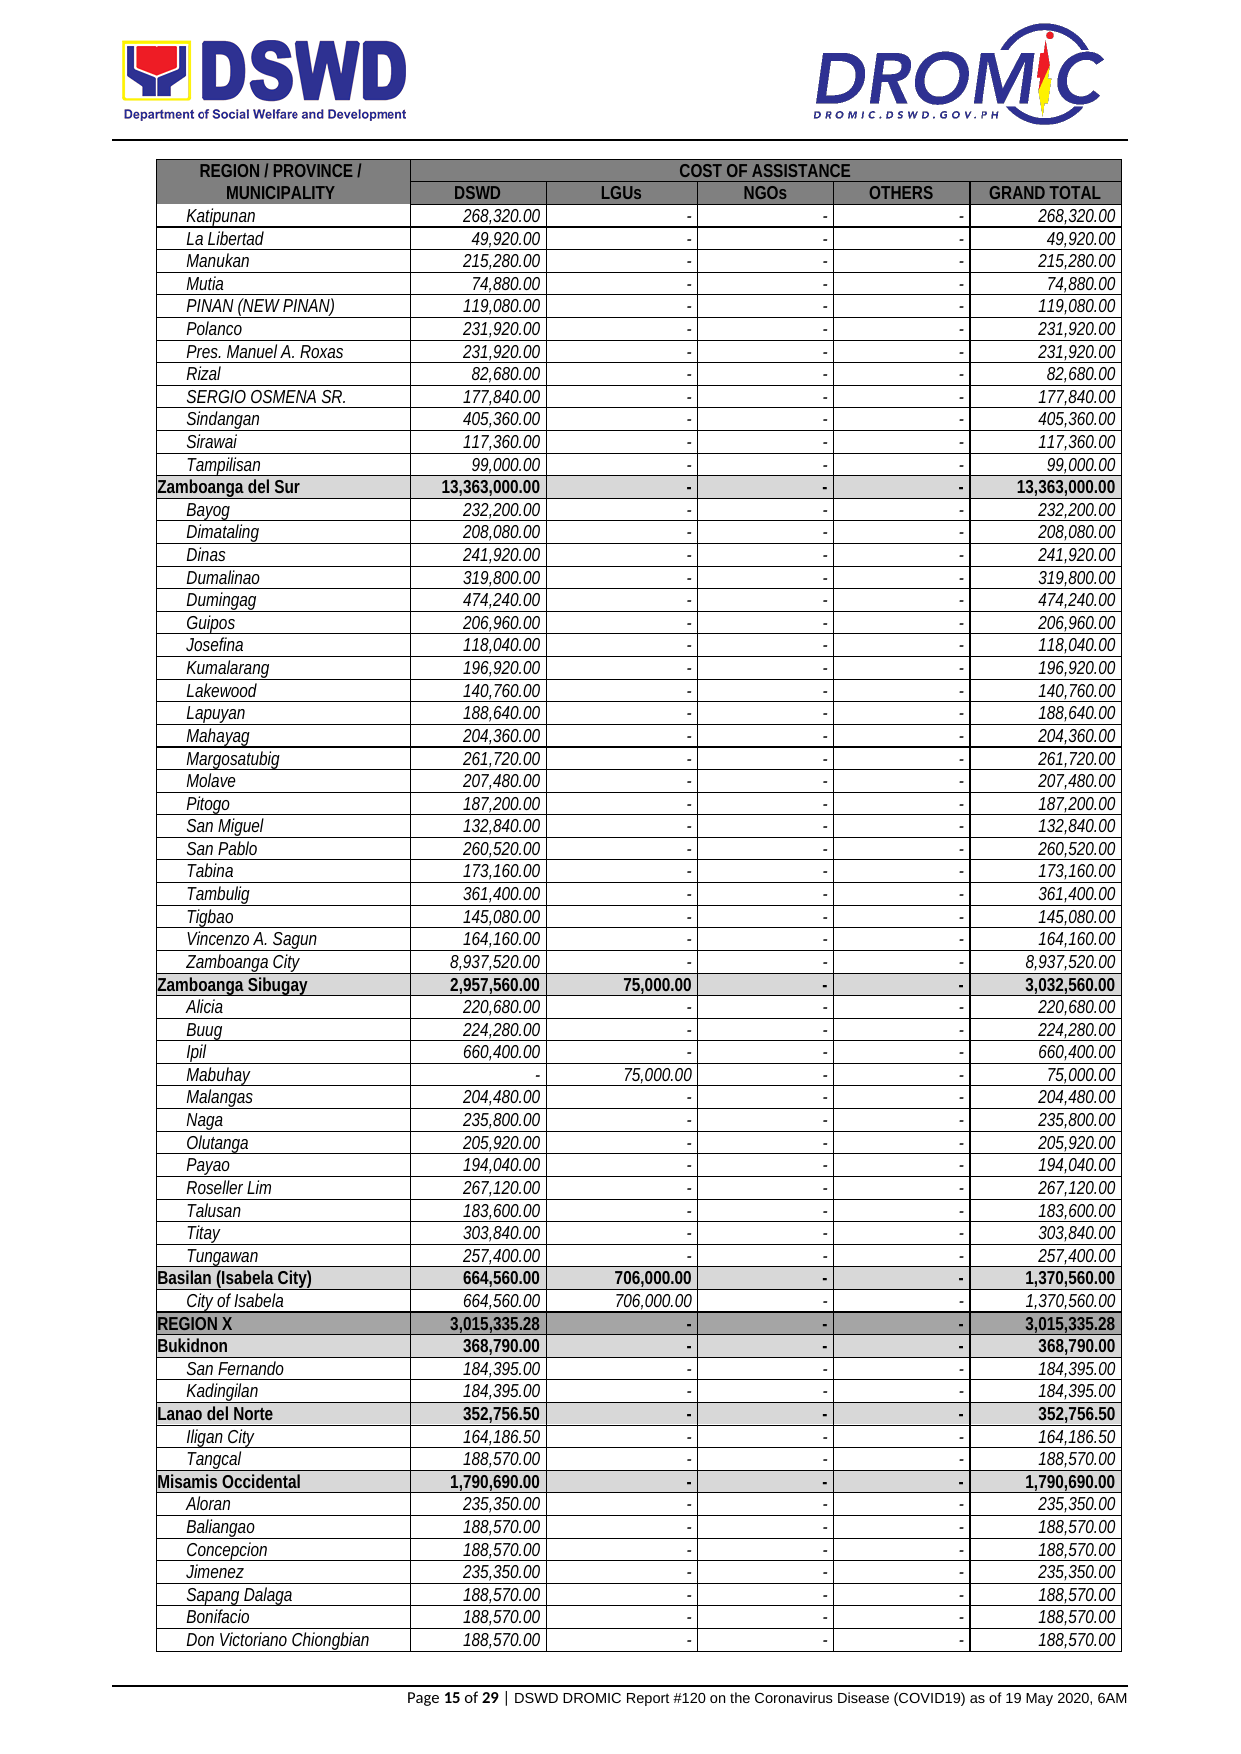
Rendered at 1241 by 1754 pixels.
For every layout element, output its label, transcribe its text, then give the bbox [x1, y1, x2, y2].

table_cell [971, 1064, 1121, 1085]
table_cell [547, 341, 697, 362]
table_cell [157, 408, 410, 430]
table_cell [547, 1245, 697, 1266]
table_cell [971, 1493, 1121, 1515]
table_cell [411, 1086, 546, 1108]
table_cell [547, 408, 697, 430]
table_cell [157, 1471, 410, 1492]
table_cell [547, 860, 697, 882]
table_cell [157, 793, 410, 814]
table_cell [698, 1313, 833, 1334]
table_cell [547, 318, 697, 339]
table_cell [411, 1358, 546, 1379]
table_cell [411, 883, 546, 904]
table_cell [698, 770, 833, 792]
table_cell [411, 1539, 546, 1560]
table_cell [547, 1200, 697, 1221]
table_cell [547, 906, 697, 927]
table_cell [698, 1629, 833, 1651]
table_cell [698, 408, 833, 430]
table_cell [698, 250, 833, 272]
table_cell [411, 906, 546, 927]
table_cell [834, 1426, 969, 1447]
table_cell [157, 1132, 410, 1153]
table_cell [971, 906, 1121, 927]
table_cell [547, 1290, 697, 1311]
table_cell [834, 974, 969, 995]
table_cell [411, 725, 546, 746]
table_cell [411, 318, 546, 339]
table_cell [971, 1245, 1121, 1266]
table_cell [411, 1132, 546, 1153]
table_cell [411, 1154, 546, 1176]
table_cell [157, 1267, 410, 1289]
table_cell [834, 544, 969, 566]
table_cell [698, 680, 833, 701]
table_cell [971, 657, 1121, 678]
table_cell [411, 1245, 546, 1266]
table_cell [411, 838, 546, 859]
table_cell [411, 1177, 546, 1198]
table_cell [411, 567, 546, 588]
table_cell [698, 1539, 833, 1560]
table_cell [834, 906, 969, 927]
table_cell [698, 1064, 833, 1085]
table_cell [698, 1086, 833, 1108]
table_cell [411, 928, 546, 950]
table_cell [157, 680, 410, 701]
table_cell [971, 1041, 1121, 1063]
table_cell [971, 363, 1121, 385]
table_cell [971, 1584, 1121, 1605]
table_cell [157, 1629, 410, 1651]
table_cell OTHERS [834, 182, 969, 204]
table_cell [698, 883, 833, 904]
table_cell LGUs [547, 182, 697, 204]
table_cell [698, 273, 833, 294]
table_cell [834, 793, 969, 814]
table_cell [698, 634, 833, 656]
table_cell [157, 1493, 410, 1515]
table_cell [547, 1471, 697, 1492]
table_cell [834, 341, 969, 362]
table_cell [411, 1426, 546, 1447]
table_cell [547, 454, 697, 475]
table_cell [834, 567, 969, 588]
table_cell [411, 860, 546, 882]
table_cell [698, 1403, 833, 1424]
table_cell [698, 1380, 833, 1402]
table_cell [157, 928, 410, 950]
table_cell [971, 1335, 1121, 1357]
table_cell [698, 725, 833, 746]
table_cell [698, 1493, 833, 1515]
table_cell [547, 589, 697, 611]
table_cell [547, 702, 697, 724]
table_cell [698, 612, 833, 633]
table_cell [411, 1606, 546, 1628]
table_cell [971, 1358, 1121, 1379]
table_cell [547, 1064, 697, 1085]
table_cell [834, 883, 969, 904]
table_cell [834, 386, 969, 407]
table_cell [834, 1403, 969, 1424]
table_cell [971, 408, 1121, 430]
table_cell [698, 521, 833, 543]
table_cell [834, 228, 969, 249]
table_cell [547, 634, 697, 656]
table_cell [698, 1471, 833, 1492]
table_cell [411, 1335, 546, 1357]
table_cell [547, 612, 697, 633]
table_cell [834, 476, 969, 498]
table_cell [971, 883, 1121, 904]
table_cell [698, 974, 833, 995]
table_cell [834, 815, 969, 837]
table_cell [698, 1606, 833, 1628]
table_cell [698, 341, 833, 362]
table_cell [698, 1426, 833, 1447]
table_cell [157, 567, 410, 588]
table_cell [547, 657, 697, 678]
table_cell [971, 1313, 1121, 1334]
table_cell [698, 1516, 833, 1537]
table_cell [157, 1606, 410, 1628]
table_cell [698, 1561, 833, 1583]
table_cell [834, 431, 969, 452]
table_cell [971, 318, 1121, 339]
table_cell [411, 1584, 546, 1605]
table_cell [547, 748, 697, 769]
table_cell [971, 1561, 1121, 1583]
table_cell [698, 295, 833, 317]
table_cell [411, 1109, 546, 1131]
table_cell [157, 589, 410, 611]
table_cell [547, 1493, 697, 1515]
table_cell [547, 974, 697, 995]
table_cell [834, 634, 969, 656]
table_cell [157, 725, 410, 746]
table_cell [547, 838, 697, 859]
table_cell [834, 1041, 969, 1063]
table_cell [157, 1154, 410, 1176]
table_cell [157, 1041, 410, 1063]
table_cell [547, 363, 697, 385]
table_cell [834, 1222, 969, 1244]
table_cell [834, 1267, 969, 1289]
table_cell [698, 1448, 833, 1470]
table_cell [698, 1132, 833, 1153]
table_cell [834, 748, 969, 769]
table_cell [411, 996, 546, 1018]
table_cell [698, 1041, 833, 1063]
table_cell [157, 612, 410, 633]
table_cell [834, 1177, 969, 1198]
picture [781, 23, 1133, 125]
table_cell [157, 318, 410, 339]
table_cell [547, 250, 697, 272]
table_cell DSWD [411, 182, 546, 204]
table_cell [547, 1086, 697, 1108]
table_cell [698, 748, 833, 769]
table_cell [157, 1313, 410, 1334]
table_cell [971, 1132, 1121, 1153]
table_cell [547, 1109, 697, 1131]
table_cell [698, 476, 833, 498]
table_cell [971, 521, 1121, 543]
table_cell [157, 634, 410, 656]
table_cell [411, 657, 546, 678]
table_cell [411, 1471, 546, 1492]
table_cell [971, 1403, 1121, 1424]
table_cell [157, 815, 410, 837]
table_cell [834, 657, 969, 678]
table_cell NGOs [698, 182, 833, 204]
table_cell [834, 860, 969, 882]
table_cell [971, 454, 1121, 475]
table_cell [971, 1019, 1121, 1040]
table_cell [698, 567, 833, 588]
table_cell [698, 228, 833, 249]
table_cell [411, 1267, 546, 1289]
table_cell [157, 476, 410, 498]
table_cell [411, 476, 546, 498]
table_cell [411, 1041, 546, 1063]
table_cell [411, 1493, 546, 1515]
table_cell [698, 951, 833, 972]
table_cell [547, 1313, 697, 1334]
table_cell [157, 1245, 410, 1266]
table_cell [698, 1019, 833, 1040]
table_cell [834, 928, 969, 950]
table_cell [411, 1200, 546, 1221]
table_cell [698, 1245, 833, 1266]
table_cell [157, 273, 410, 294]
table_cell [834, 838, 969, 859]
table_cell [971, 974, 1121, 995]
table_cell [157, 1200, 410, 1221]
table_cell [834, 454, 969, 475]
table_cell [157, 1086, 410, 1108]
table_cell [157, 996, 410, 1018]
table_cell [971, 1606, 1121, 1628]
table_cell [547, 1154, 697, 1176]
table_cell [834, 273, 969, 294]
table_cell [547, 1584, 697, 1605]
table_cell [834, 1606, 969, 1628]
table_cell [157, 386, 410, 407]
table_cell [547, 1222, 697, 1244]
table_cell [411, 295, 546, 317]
table_header COST OF ASSISTANCE [411, 160, 1121, 181]
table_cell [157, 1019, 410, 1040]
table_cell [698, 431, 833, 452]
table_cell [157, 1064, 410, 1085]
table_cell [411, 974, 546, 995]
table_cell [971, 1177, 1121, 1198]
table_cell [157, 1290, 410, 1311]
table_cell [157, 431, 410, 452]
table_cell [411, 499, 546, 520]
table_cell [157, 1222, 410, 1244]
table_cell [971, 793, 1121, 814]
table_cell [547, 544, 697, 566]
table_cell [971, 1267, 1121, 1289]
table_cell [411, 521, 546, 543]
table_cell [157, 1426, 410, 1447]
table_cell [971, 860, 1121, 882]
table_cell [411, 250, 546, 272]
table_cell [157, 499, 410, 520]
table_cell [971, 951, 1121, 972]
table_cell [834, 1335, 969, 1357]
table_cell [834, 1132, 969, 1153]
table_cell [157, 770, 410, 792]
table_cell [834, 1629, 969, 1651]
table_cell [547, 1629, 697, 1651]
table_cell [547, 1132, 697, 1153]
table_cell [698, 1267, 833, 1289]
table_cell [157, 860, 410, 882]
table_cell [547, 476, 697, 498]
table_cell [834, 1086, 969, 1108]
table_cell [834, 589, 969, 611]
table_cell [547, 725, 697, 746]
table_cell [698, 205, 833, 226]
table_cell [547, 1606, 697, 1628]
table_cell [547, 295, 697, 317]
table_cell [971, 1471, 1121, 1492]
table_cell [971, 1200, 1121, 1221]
table_cell GRAND TOTAL [971, 182, 1121, 204]
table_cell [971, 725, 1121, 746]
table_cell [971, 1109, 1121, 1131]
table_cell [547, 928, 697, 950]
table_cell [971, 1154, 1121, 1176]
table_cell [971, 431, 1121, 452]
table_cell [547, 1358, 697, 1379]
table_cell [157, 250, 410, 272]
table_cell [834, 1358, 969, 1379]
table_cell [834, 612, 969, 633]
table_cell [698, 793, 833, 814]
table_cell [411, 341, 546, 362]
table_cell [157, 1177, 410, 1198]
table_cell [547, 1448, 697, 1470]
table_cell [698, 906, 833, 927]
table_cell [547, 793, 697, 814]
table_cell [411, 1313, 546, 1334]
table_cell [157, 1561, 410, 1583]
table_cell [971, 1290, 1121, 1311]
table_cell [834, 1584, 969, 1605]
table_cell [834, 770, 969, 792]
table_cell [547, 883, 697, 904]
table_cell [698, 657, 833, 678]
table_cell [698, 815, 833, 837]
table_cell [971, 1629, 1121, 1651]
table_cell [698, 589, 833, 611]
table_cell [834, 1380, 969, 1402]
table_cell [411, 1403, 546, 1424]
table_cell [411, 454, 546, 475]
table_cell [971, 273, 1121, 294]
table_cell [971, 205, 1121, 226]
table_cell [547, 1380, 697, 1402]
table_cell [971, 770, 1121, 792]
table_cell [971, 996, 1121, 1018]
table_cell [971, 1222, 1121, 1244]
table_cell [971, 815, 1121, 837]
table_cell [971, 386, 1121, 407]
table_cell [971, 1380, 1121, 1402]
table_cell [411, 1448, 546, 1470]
picture [112, 37, 417, 125]
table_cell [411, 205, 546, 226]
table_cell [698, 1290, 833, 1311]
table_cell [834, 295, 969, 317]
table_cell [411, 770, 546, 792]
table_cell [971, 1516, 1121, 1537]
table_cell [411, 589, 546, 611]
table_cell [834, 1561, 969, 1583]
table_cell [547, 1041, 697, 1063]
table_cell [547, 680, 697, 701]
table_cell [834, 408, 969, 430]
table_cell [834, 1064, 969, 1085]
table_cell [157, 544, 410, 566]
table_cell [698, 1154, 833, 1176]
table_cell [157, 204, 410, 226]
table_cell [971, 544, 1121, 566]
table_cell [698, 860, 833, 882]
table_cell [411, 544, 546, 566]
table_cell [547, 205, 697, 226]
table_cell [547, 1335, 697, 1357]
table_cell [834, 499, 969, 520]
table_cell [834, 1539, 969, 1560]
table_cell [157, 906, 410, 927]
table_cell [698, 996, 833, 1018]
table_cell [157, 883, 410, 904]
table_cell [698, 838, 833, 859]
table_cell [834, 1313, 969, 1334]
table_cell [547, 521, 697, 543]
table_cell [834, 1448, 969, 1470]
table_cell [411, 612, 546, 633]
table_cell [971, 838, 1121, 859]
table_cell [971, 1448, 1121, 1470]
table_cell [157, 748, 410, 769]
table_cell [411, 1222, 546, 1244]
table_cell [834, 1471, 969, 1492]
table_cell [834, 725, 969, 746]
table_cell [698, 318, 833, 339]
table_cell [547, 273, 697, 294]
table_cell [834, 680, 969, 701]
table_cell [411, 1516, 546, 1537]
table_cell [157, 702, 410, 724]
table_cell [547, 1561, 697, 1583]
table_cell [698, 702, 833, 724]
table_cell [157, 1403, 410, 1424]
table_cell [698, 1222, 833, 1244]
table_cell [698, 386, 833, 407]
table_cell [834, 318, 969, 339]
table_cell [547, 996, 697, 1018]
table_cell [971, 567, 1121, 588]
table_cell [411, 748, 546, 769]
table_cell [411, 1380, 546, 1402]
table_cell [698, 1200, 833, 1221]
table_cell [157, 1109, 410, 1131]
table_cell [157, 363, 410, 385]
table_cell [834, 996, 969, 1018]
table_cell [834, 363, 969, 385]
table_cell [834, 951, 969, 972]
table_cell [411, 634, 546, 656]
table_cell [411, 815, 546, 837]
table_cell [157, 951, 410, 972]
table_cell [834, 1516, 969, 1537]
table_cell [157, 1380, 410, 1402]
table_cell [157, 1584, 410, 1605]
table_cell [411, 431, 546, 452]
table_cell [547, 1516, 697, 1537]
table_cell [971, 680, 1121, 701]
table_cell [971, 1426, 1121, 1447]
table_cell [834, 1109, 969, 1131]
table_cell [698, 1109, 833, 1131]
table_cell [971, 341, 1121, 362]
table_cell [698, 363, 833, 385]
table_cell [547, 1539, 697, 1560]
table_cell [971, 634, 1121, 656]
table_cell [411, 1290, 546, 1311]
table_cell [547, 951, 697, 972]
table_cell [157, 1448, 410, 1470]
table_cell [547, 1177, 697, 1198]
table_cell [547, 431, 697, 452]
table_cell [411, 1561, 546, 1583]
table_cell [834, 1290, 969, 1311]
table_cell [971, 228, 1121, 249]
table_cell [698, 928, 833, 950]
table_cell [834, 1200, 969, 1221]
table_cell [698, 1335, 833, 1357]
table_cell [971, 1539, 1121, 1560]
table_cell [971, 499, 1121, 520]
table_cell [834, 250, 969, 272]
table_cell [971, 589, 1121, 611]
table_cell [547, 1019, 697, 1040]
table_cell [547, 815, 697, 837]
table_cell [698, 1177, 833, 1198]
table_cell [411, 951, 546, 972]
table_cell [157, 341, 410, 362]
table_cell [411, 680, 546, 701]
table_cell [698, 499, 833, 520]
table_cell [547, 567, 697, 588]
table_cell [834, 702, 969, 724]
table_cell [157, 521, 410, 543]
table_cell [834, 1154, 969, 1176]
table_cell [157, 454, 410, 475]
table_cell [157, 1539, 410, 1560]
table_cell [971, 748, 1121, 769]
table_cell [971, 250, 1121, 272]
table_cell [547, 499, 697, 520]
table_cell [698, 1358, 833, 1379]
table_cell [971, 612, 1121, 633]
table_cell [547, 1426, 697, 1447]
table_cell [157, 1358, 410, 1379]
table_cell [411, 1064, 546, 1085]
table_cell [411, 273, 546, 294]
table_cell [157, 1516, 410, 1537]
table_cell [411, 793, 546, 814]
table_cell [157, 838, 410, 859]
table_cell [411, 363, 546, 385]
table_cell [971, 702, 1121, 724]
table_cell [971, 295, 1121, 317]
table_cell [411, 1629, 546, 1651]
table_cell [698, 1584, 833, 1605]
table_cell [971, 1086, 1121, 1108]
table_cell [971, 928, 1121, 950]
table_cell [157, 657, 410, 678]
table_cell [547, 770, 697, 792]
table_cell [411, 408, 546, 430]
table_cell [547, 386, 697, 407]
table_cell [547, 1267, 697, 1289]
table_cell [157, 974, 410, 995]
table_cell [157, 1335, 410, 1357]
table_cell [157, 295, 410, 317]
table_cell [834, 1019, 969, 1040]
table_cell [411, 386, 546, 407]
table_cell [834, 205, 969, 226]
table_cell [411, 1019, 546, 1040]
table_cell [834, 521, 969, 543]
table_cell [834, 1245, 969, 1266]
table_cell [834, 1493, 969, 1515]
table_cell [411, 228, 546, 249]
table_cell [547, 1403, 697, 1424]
table_header REGION / PROVINCE / MUNICIPALITY [157, 160, 410, 204]
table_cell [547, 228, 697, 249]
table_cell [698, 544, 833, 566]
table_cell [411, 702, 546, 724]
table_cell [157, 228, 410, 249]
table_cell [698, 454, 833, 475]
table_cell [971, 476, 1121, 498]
